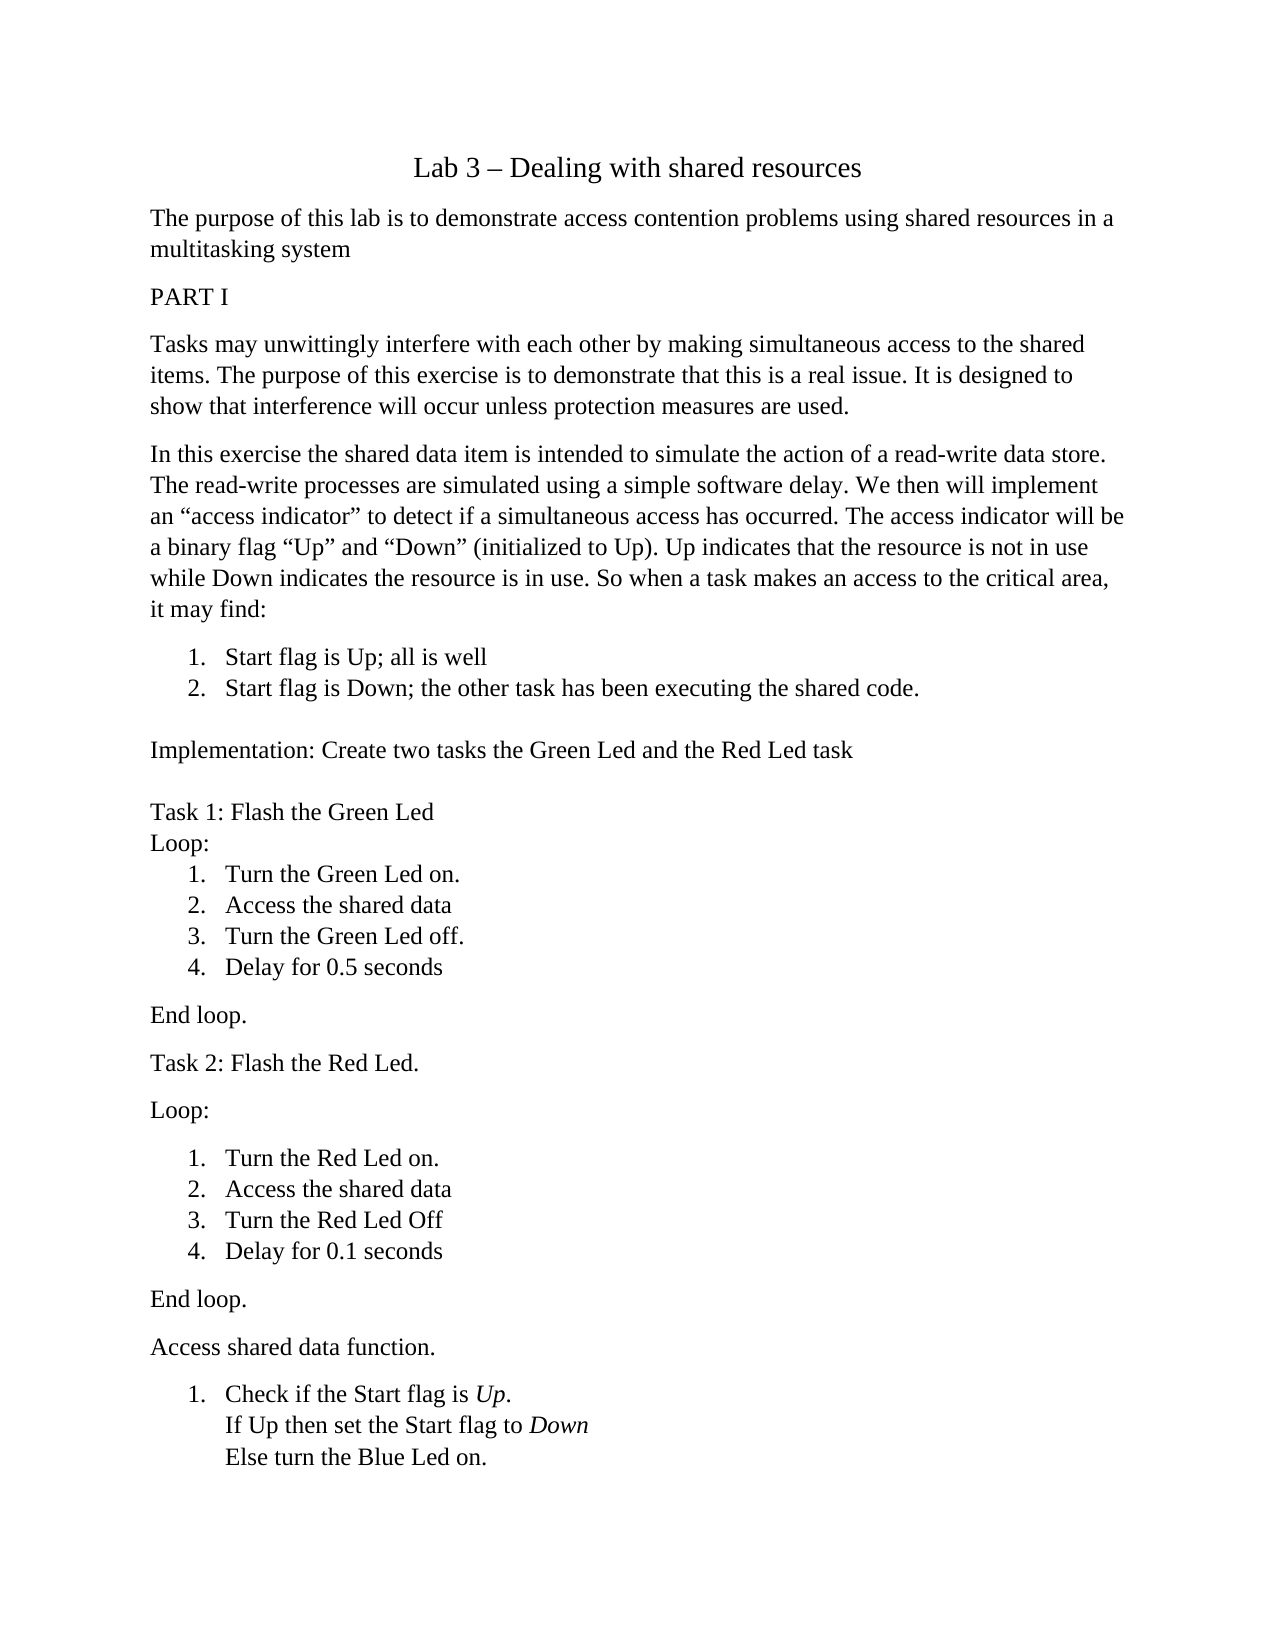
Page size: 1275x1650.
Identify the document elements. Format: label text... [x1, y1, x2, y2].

list Turn the Red Led Off [187, 1205, 1125, 1234]
list Turn the Green Led on. [187, 859, 1125, 888]
text In this exercise the shared data item is intended to simulate the action of a read-write data store. The read-write processes are simulated using a simple software delay. We then will implement an “access indicator” to detect if a simultaneous access has occurred. The access indicator will be a binary flag “Up” and “Down” (initialized to Up). Up indicates that the resource is not in use while Down indicates the resource is in use. So when a task makes an access to the critical area, it may find: [150, 439, 1125, 623]
text Task 2: Flash the Red Led. [150, 1048, 1125, 1077]
list Turn the Red Led on. [187, 1143, 1125, 1172]
list Check if the Start flag is Up. [187, 1379, 1125, 1408]
list Delay for 0.1 seconds [187, 1236, 1125, 1265]
list Turn the Green Led off. [187, 921, 1125, 950]
list Start flag is Up; all is well [187, 642, 1125, 671]
text PART I [150, 282, 1125, 310]
text Lab 3 – Dealing with shared resources [150, 150, 1125, 183]
list If Up then set the Start flag to Down [225, 1411, 1125, 1439]
list Implementation: Create two tasks the Green Led and the Red Led task [150, 735, 1125, 764]
text End loop. [150, 1284, 1125, 1313]
list Access the shared data [187, 890, 1125, 919]
text Access shared data function. [150, 1332, 1125, 1361]
text Loop: [150, 1096, 1125, 1124]
text The purpose of this lab is to demonstrate access contention problems using shared resources in a multitasking system [150, 203, 1125, 263]
list Delay for 0.5 seconds [187, 952, 1125, 981]
list Start flag is Down; the other task has been executing the shared code. [187, 673, 1125, 702]
list Loop: [150, 828, 1125, 857]
list Access the shared data [187, 1174, 1125, 1203]
text End loop. [150, 1000, 1125, 1029]
list Task 1: Flash the Green Led [150, 797, 1125, 826]
text Tasks may unwittingly interfere with each other by making simultaneous access to the shared items. The purpose of this exercise is to demonstrate that this is a real issue. It is designed to show that interference will occur unless protection measures are used. [150, 329, 1125, 420]
list Else turn the Blue Led on. [225, 1442, 1125, 1470]
